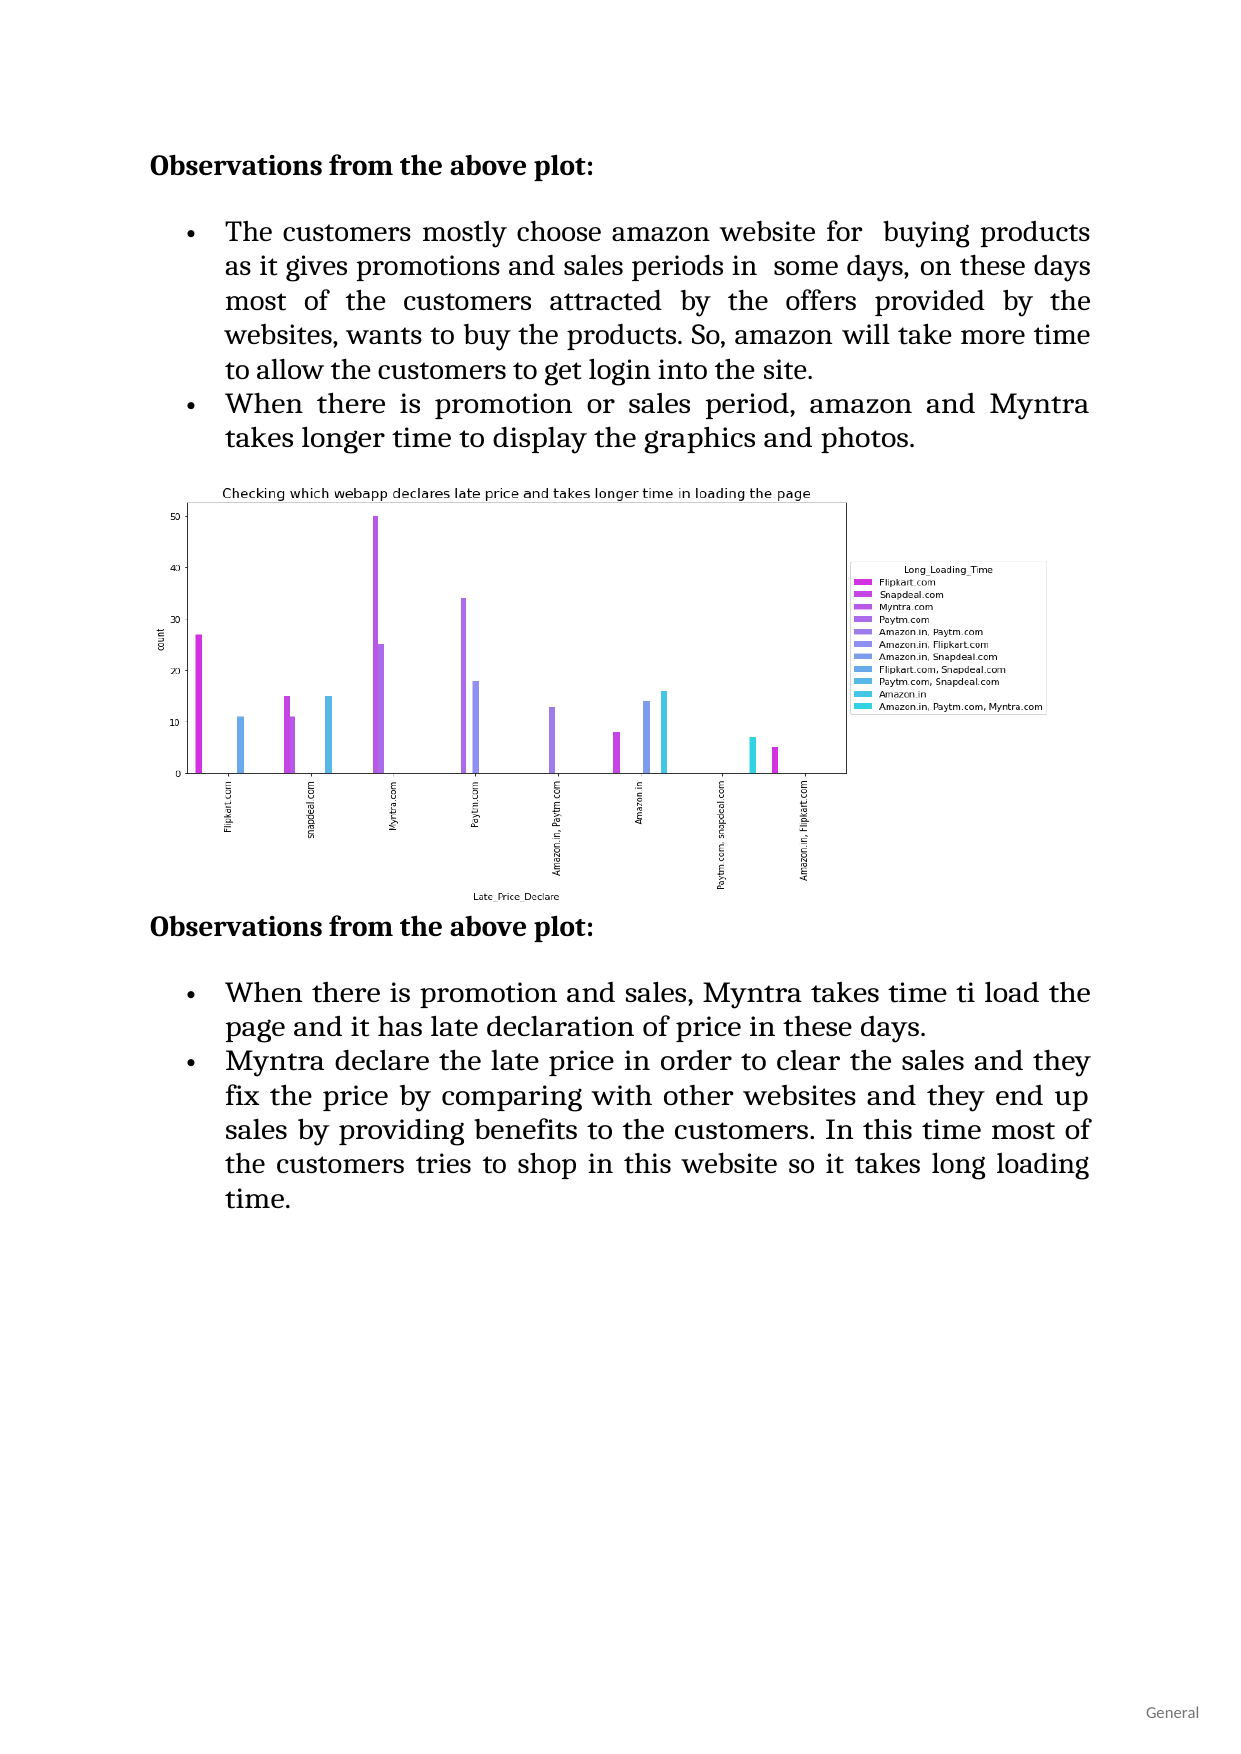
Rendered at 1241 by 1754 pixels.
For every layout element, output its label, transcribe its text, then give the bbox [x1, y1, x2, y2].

subtitle Observations from the above plot: [150, 149, 1176, 183]
list Myntra declare the late price in order to clear the sales and they fix the price by comparing with other websites and they end up sales by providing benefits to the customers. In this time most of the customers tries to shop in this website so it takes long loading time. [187, 1044, 1091, 1216]
picture [156, 488, 1047, 902]
list The customers mostly choose amazon website for buying products as it gives promotions and sales periods in some days, on these days most of the customers attracted by the offers provided by the websites, wants to buy the products. So, amazon will take more time to allow the customers to get login into the site. [187, 215, 1091, 386]
list When there is promotion and sales, Myntra takes time ti load the page and it has late declaration of price in these days. [187, 976, 1091, 1044]
list When there is promotion or sales period, amazon and Myntra takes longer time to display the graphics and photos. [187, 387, 1091, 455]
